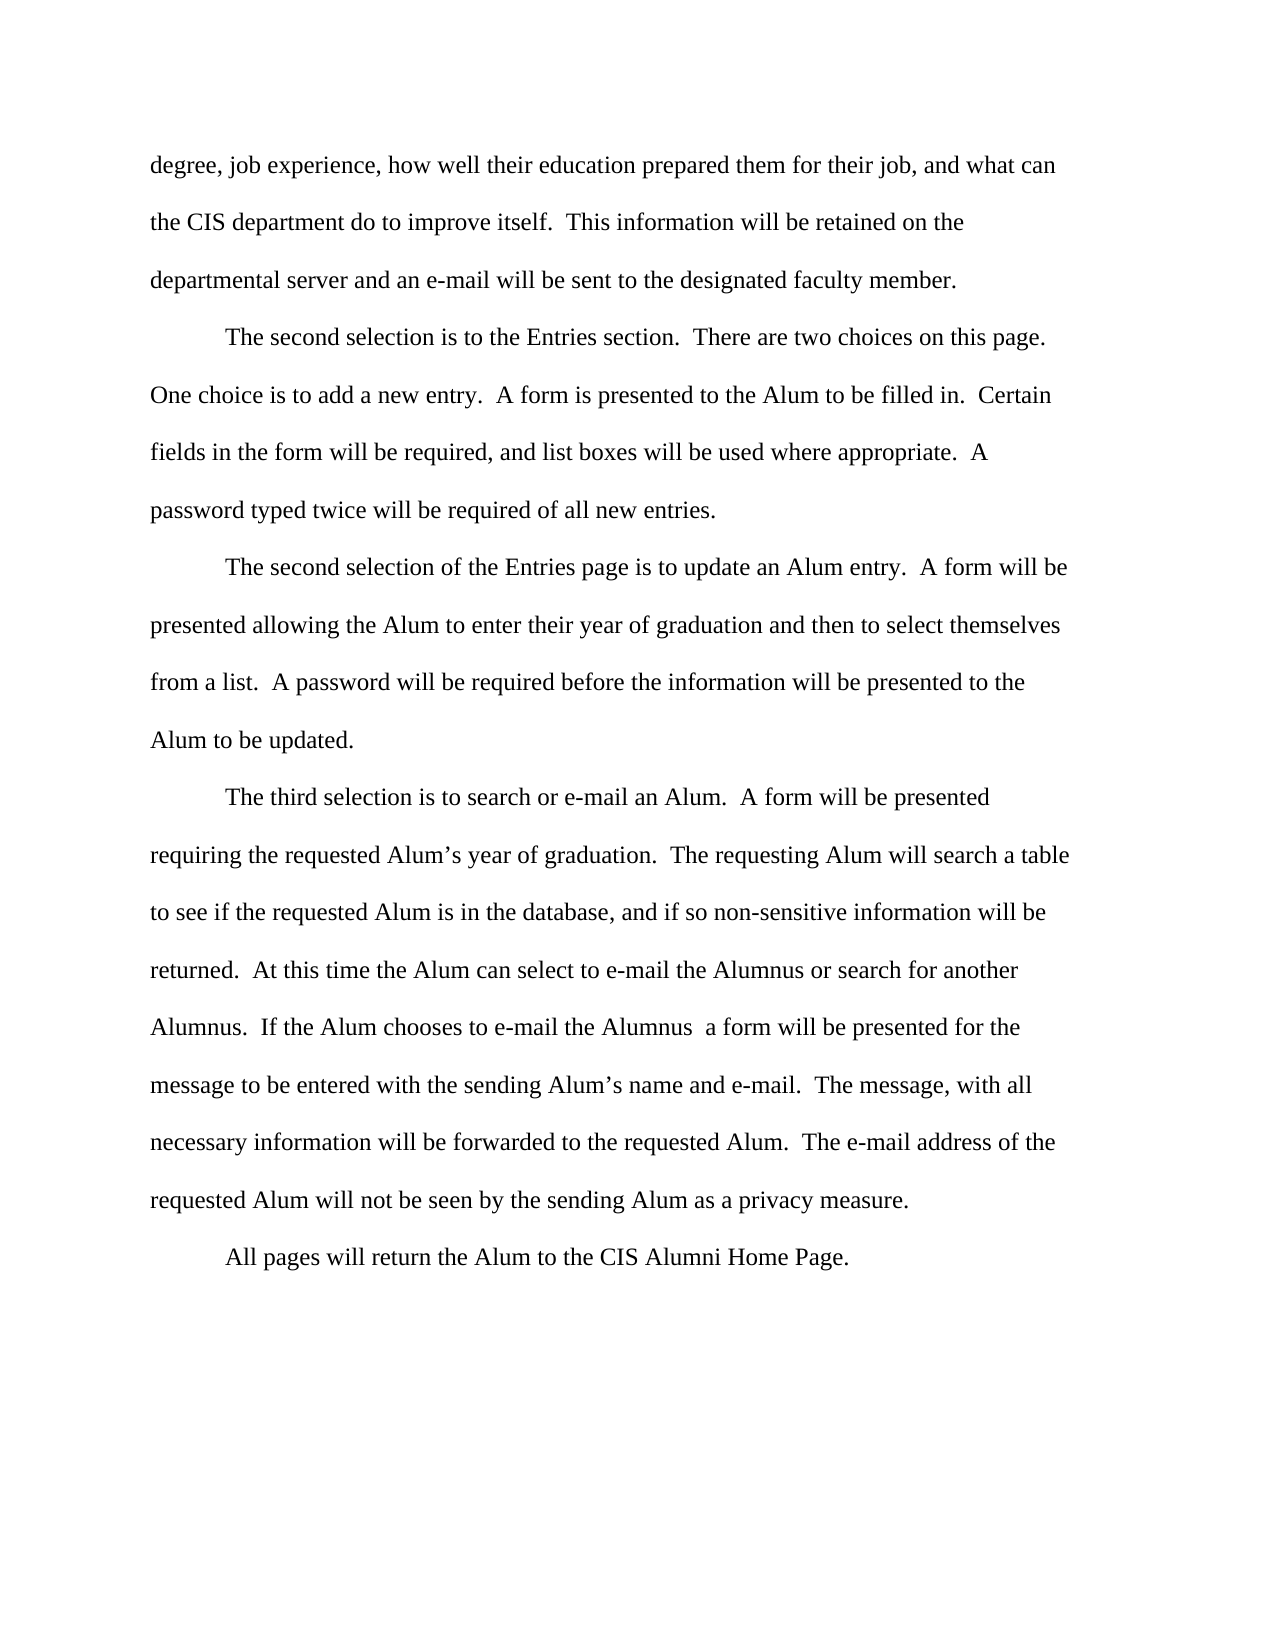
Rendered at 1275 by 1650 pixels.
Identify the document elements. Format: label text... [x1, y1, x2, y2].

text The second selection of the Entries page is to update an Alum entry. A form will be presented allowing the Alum to enter their year of graduation and then to select themselves from a list. A password will be required before the information will be presented to the Alum to be updated. [150, 552, 1087, 754]
text The second selection is to the Entries section. There are two choices on this page. One choice is to add a new entry. A form is presented to the Alum to be filled in. Certain fields in the form will be required, and list boxes will be used where appropriate. A password typed twice will be required of all new entries. [150, 322, 1087, 524]
text The third selection is to search or e-mail an Alum. A form will be presented requiring the requested Alum’s year of graduation. The requesting Alum will search a table to see if the requested Alum is in the database, and if so non-sensitive information will be returned. At this time the Alum can select to e-mail the Alumnus or search for another Alumnus. If the Alum chooses to e-mail the Alumnus a form will be presented for the message to be entered with the sending Alum’s name and e-mail. The message, with all necessary information will be forwarded to the requested Alum. The e-mail address of the requested Alum will not be seen by the sending Alum as a privacy measure. [150, 782, 1087, 1214]
text All pages will return the Alum to the CIS Alumni Home Page. [150, 1242, 1087, 1271]
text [150, 150, 1087, 294]
